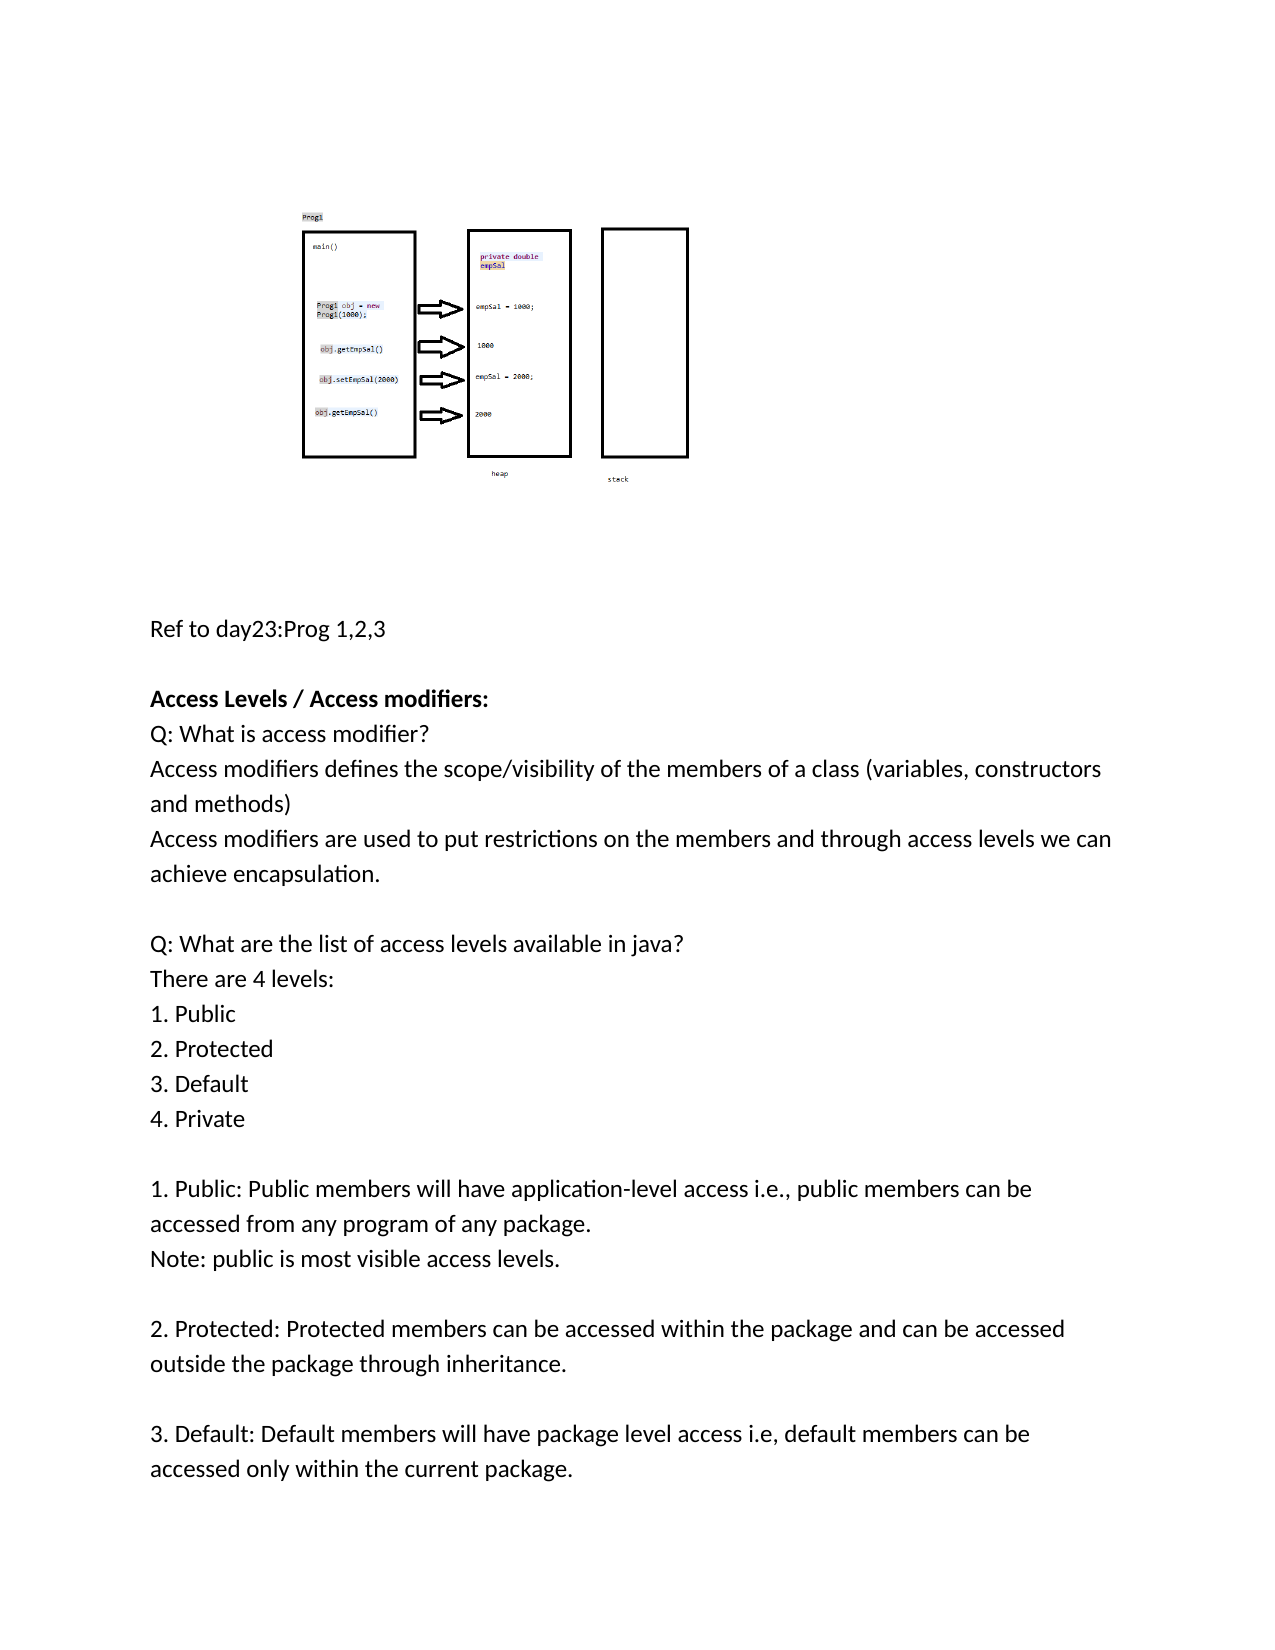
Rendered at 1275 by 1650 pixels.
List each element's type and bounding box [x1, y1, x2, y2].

text [150, 609, 1125, 1483]
picture [150, 150, 1125, 609]
